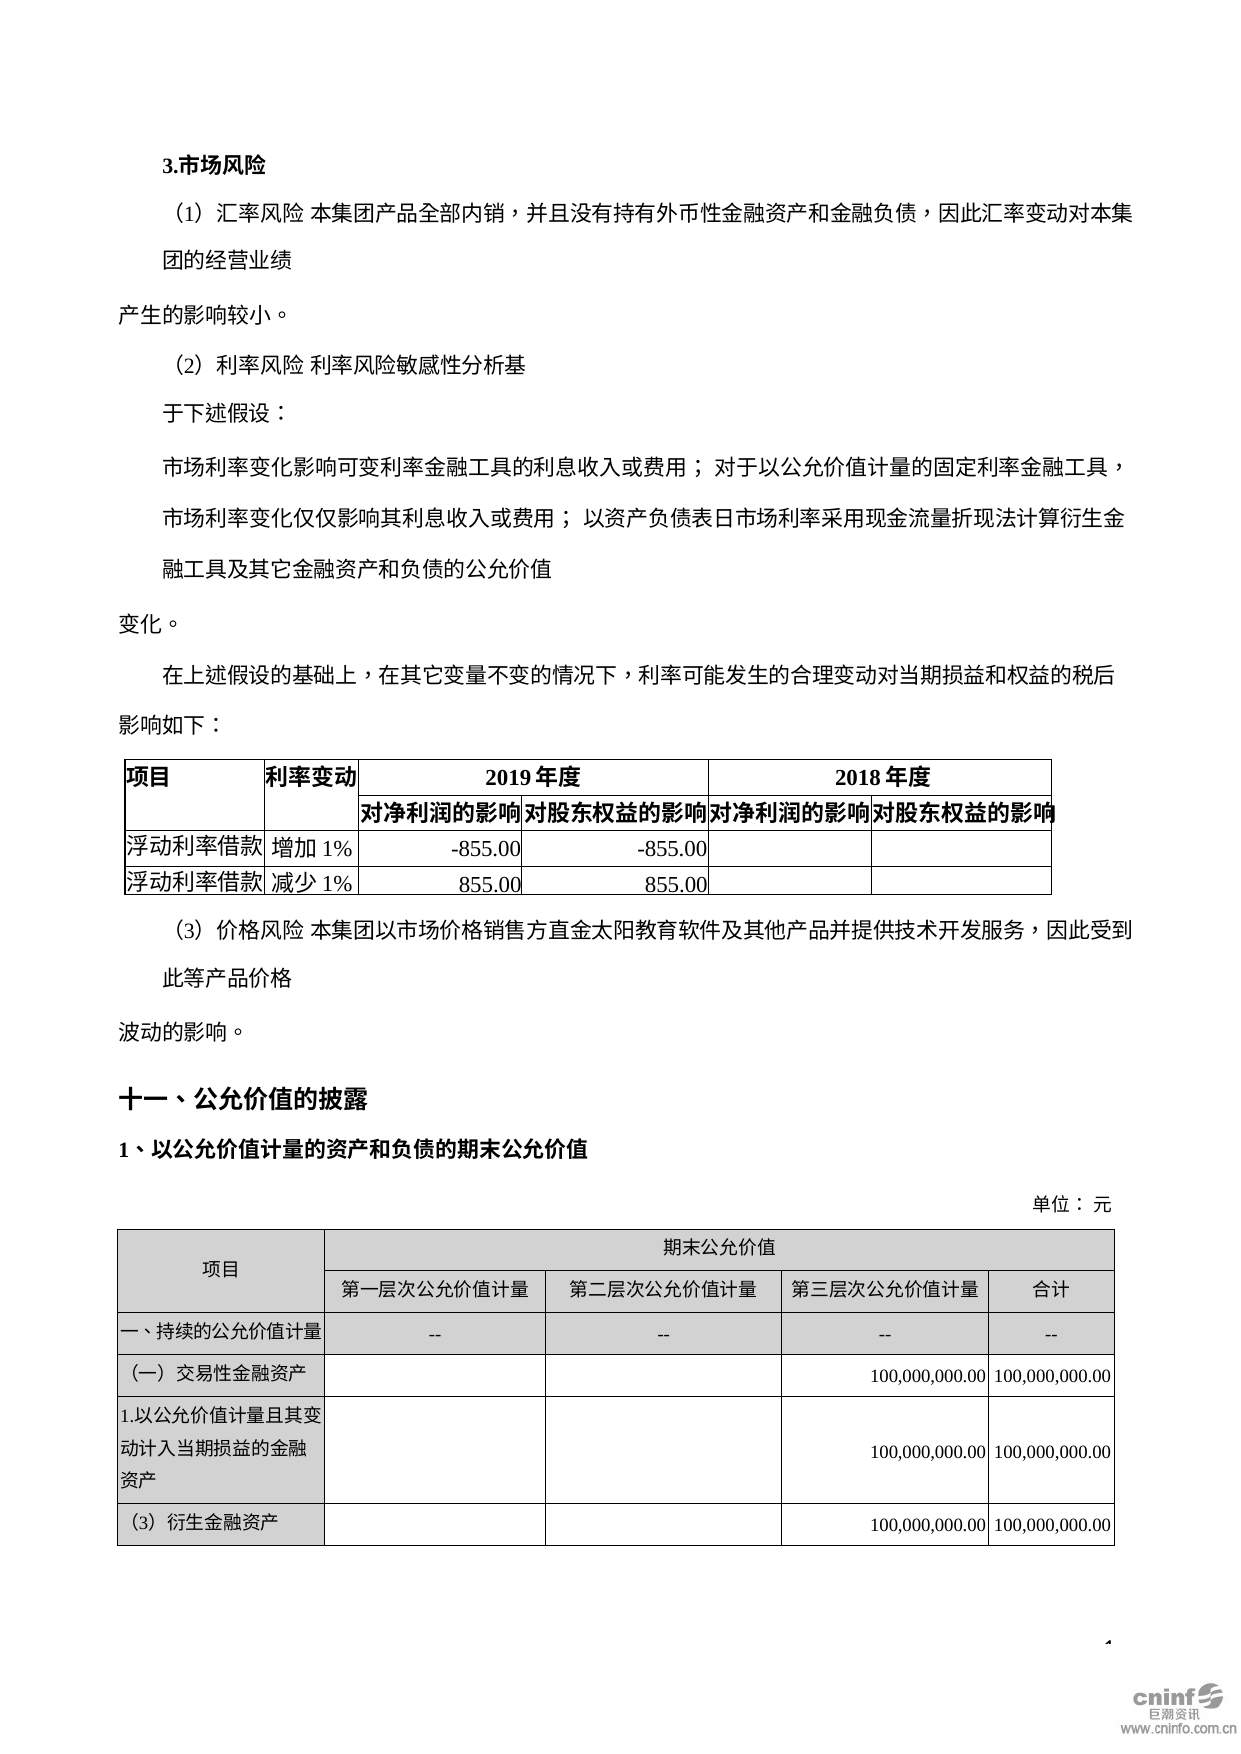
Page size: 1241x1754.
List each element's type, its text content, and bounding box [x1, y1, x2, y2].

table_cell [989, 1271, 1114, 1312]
text （3）价格风险 本集团以市场价格销售方直金太阳教育软件及其他产品并提供技术开发服务，因此受到此等产品价格 [162, 915, 1137, 993]
text （1）汇率风险 本集团产品全部内销，并且没有持有外币性金融资产和金融负债，因此汇率变动对本集团的经营业绩 [162, 198, 1137, 275]
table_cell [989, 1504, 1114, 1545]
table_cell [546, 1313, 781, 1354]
text 产生的影响较小。 [118, 299, 1137, 329]
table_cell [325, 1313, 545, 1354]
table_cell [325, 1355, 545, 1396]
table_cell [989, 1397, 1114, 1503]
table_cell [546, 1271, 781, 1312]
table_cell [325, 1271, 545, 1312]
subtitle 3.市场风险 [162, 150, 1137, 180]
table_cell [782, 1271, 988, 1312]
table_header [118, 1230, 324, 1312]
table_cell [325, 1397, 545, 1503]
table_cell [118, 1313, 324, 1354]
subtitle 1、以公允价值计量的资产和负债的期末公允价值 [118, 1134, 1137, 1164]
text 变化。 [118, 609, 1137, 639]
text （2）利率风险 利率风险敏感性分析基于下述假设： [162, 350, 533, 428]
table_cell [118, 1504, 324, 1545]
text 单位： 元 [102, 1191, 1112, 1217]
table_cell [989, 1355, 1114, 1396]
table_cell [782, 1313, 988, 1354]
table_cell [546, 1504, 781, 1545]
subtitle 十一、公允价值的披露 [118, 1081, 1137, 1115]
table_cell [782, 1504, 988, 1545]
text 市场利率变化影响可变利率金融工具的利息收入或费用； 对于以公允价值计量的固定利率金融工具，市场利率变化仅仅影响其利息收入或费用； 以资产负债表日市场利率采用现金流量折现法计算衍生金融工具及其它金融资产和负债的公允价值 [162, 452, 1137, 583]
text 波动的影响。 [118, 1017, 1137, 1047]
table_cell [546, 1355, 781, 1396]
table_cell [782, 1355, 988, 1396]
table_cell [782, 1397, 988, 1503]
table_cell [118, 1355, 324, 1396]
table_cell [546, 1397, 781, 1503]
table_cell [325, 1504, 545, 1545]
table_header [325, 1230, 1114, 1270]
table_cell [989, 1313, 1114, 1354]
picture [1115, 1680, 1240, 1737]
text 在上述假设的基础上，在其它变量不变的情况下，利率可能发生的合理变动对当期损益和权益的税后 影响如下： [118, 660, 1137, 740]
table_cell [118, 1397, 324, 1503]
